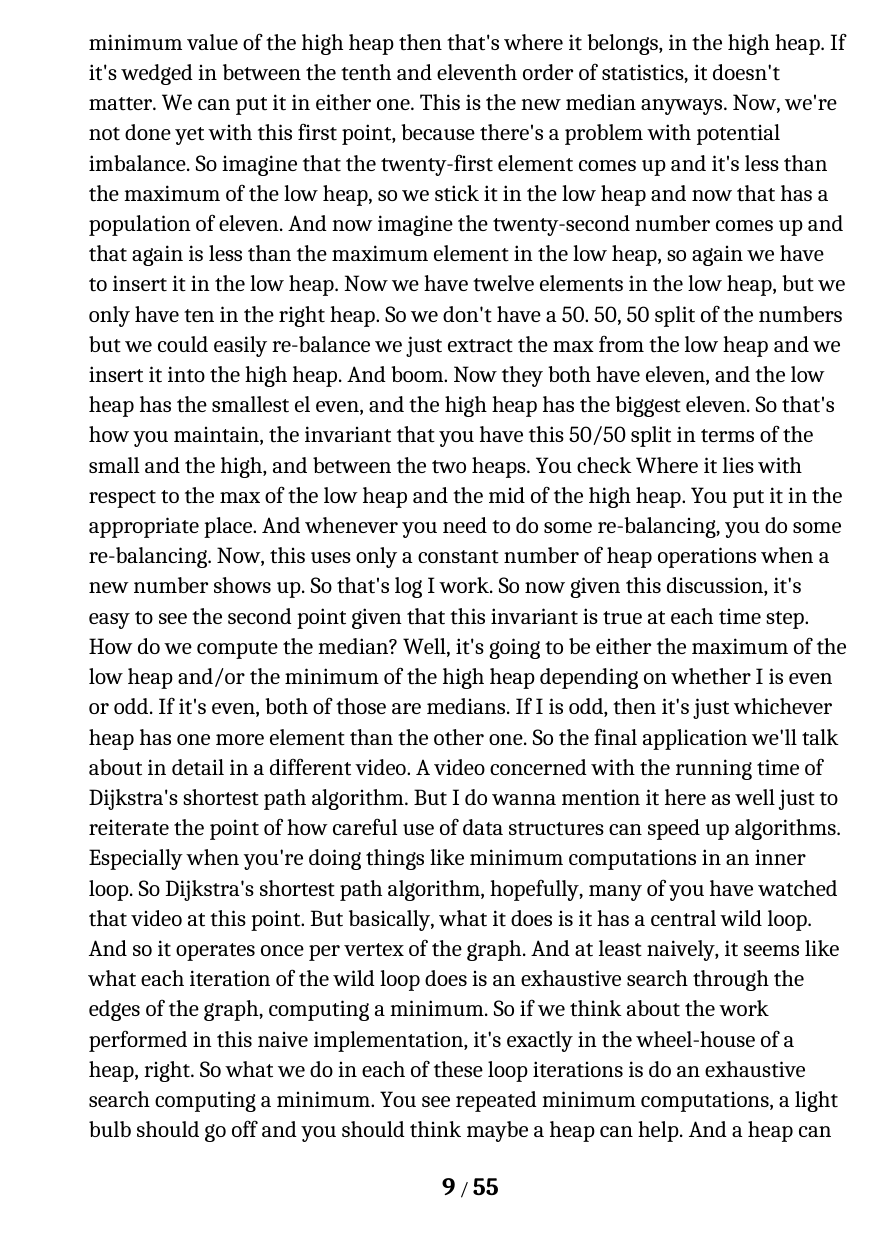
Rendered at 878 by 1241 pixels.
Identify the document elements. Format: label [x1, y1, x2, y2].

text [89, 29, 847, 1143]
